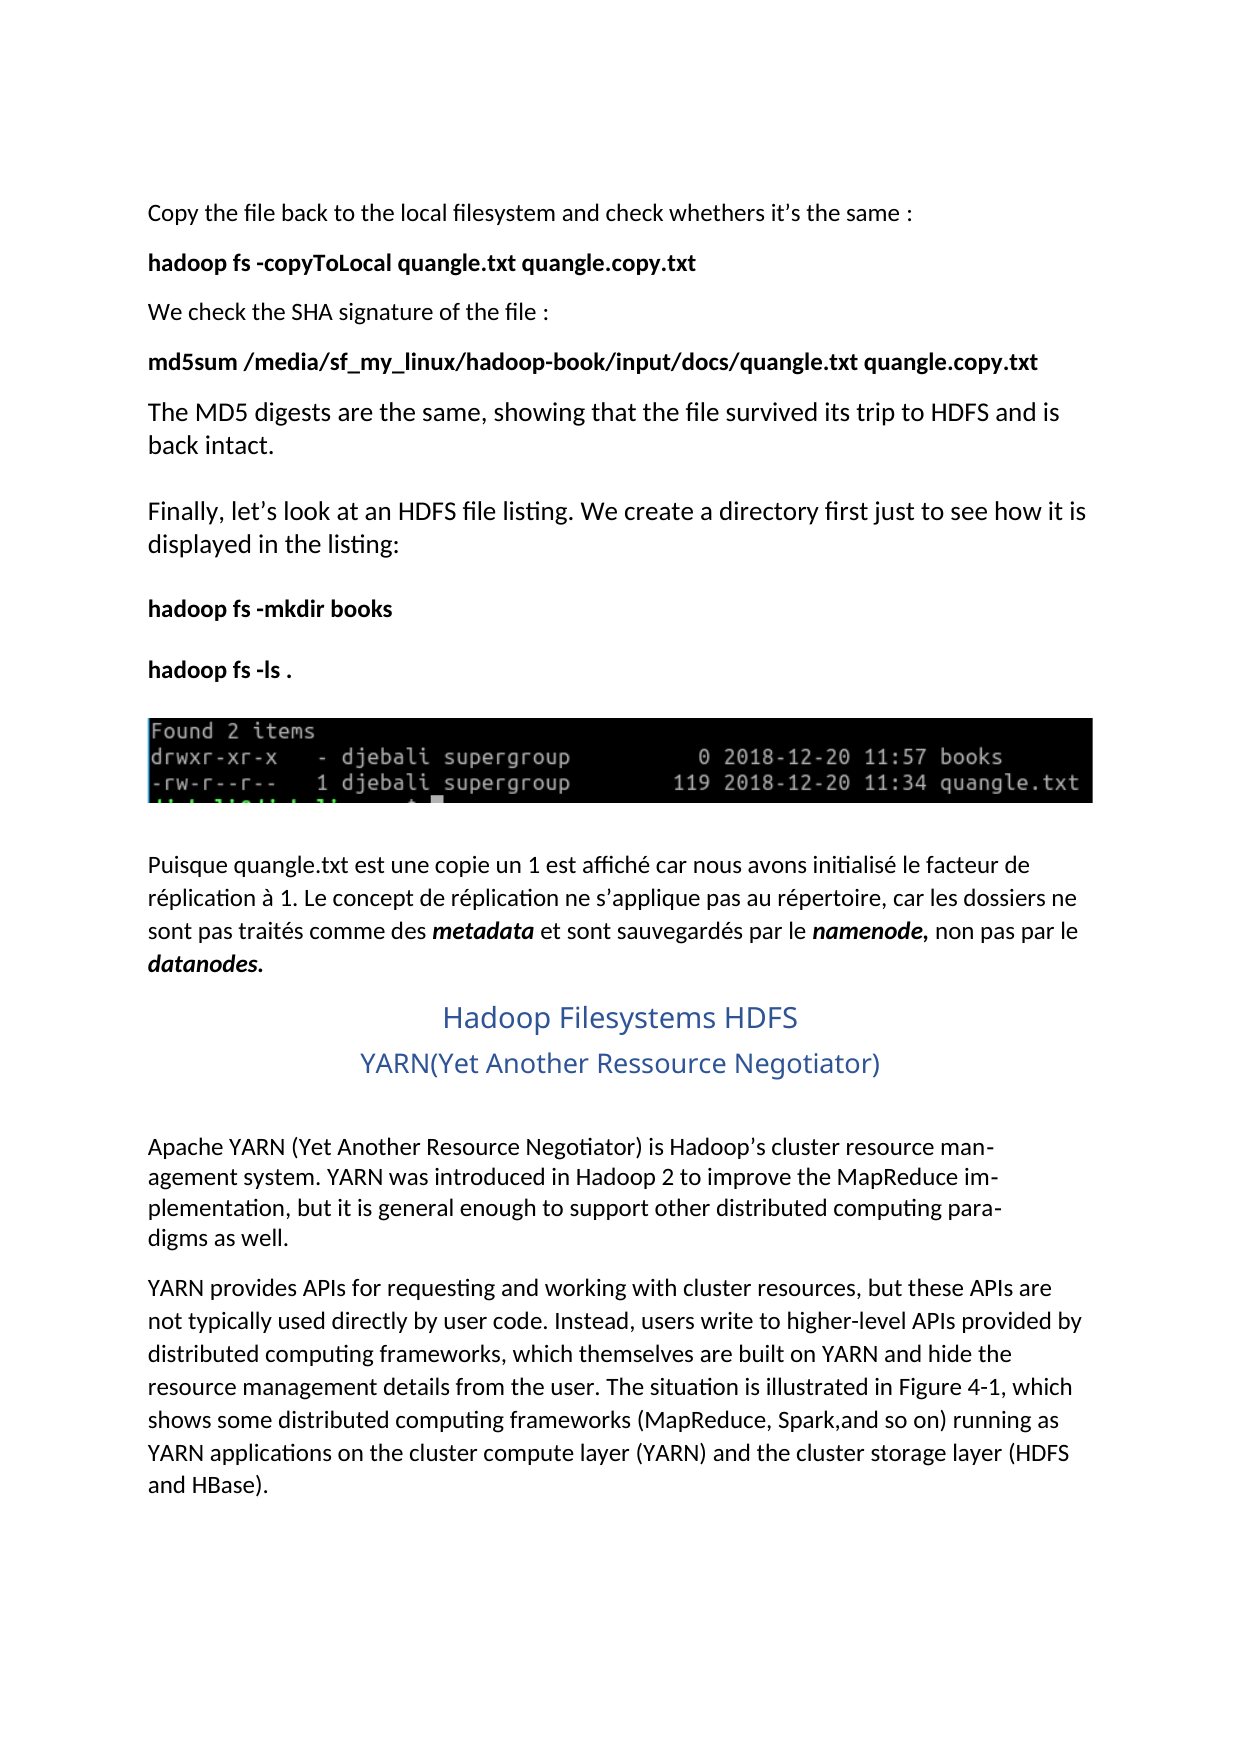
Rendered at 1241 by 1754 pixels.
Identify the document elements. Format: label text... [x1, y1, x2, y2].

subtitle YARN(Yet Another Ressource Negotiator) [148, 1044, 1093, 1081]
text We check the SHA signature of the file : [148, 296, 1093, 327]
subtitle Hadoop Filesystems HDFS [148, 997, 1093, 1037]
text hadoop fs -mkdir books [148, 594, 1093, 624]
text md5sum /media/sf_my_linux/hadoop-book/input/docs/quangle.txt quangle.copy.txt [148, 346, 1093, 376]
text hadoop fs -ls . [148, 655, 1093, 685]
text back intact. [148, 428, 1093, 462]
text Finally, let’s look at an HDFS file listing. We create a directory first just to see how it is displayed in the listing: [148, 494, 1093, 561]
text The MD5 digests are the same, showing that the file survived its trip to HDFS and is [148, 396, 1093, 428]
text agement system. YARN was introduced in Hadoop 2 to improve the MapReduce im‐ [148, 1162, 1093, 1192]
text YARN provides APIs for requesting and working with cluster resources, but these APIs are not typically used directly by user code. Instead, users write to higher-level APIs provided by distributed computing frameworks, which themselves are built on YARN and hide the resource management details from the user. The situation is illustrated in Figure 4-1, which shows some distributed computing frameworks (MapReduce, Spark,and so on) running as YARN applications on the cluster compute layer (YARN) and the cluster storage layer (HDFS and HBase). [148, 1272, 1093, 1500]
text Copy the file back to the local filesystem and check whethers it’s the same : [148, 197, 1093, 228]
text Apache YARN (Yet Another Resource Negotiator) is Hadoop’s cluster resource man‐ [148, 1131, 1093, 1162]
picture [147, 718, 1093, 803]
text Puisque quangle.txt est une copie un 1 est affiché car nous avons initialisé le facteur de réplication à 1. Le concept de réplication ne s’applique pas au répertoire, car les dossiers ne sont pas traités comme des metadata et sont sauvegardés par le namenode, non pas par le datanodes. [148, 849, 1093, 978]
text hadoop fs -copyToLocal quangle.txt quangle.copy.txt [148, 247, 1093, 277]
text plementation, but it is general enough to support other distributed computing para‐ [148, 1192, 1093, 1223]
text digms as well. [148, 1223, 1093, 1253]
